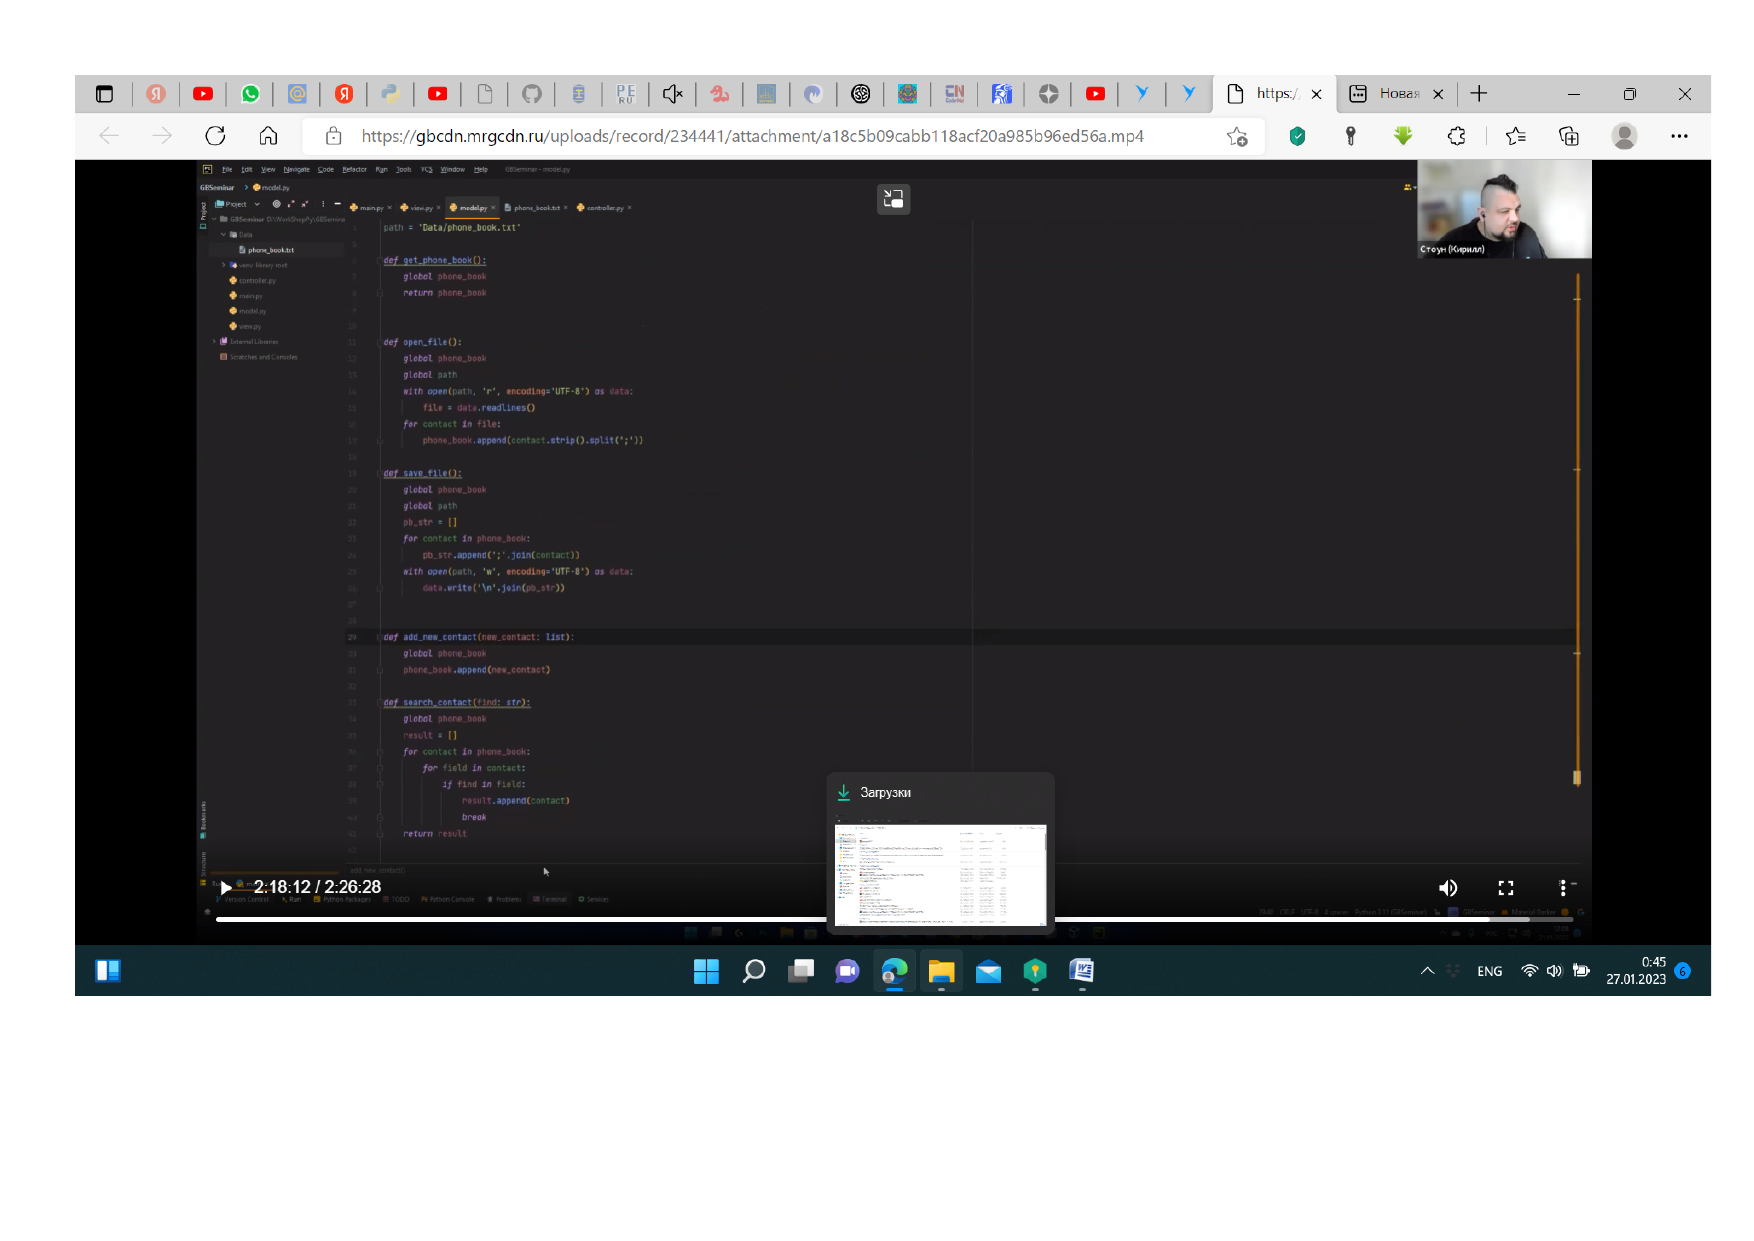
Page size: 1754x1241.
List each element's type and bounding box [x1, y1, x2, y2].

picture [75, 75, 1712, 996]
